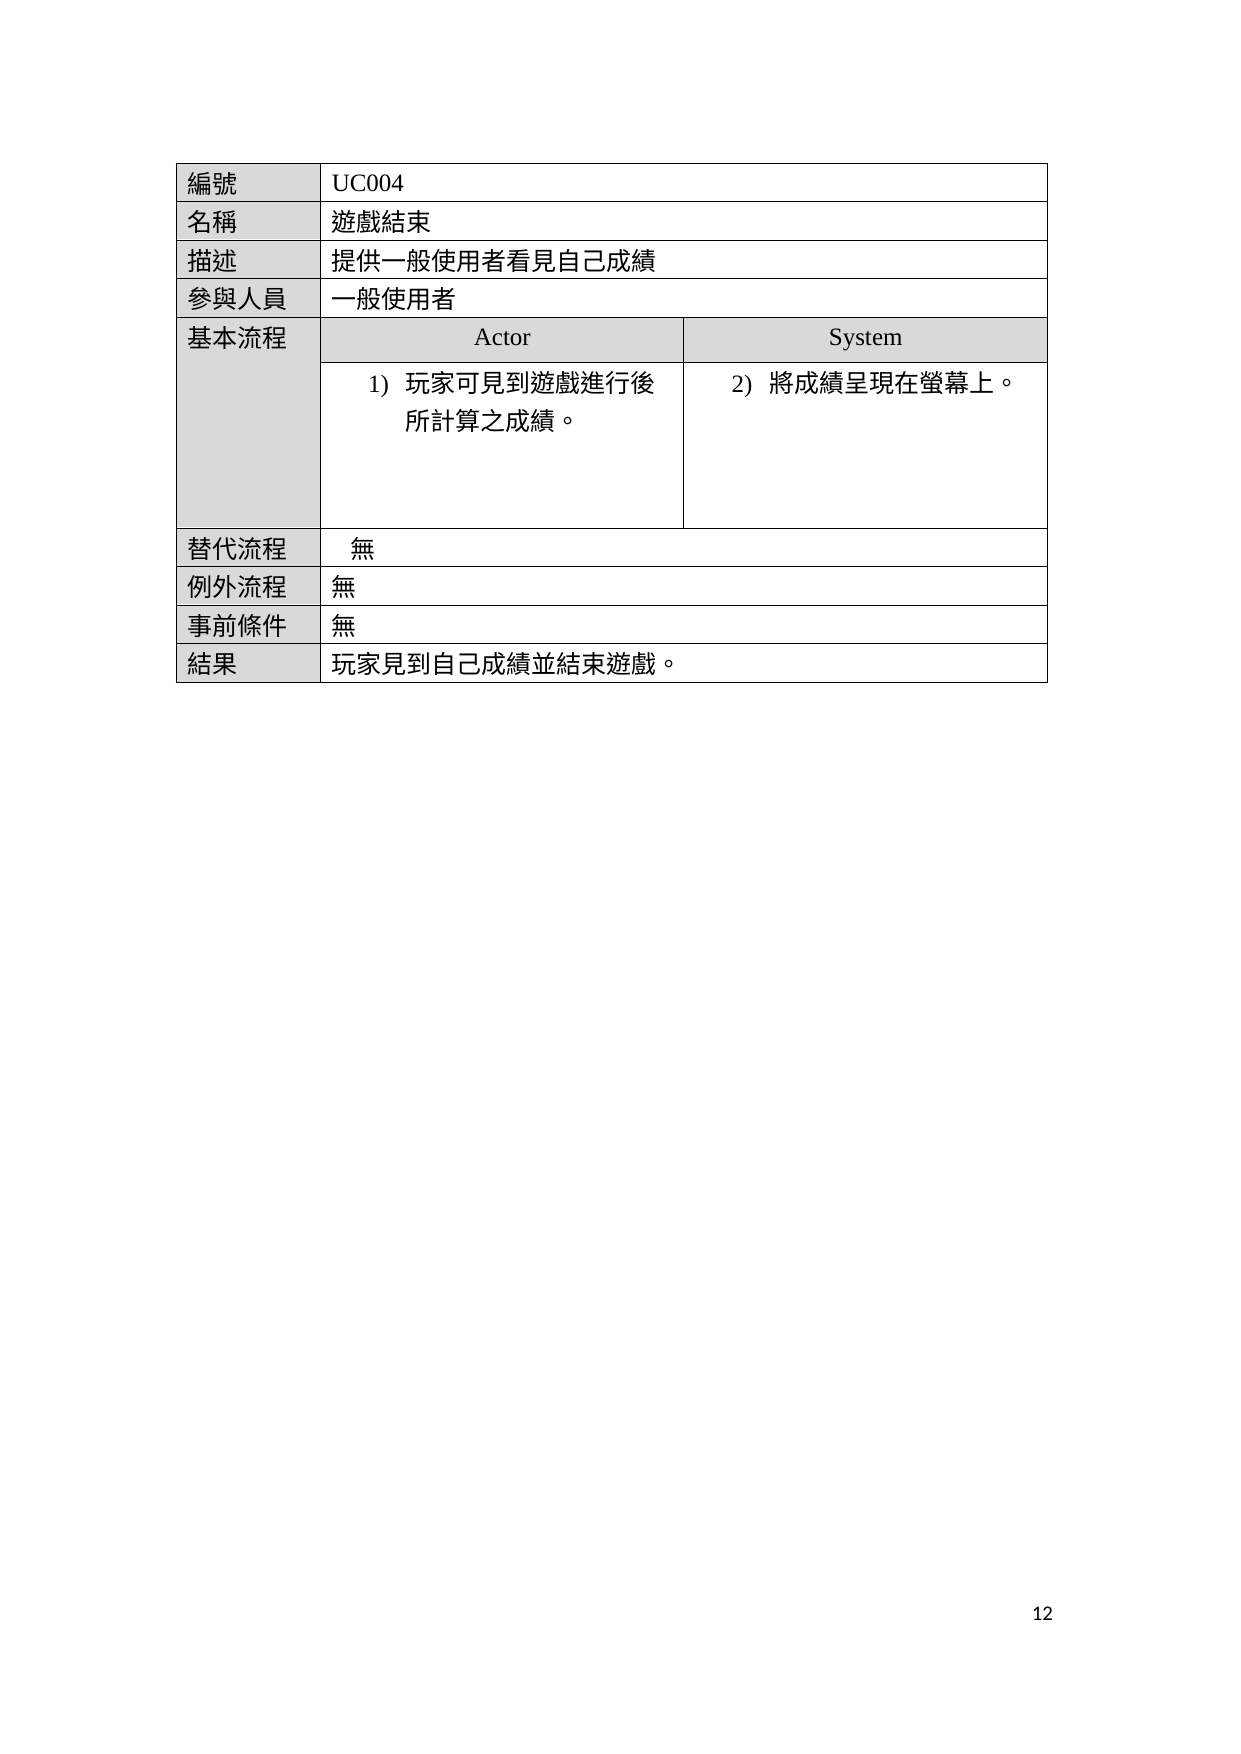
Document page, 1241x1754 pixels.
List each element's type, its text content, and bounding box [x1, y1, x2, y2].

table_cell 描述 [177, 241, 320, 278]
table_cell 提供一般使用者看見自己成績 [321, 241, 1047, 278]
table_cell 例外流程 [177, 567, 320, 604]
table_cell 玩家可見到遊戲進行後所計算之成績。 [321, 363, 683, 527]
table_cell 結果 [177, 644, 320, 682]
table_cell 無 [321, 529, 1047, 566]
table_header 編號 [177, 164, 320, 201]
table_cell 事前條件 [177, 606, 320, 643]
table_cell 將成績呈現在螢幕上。 [684, 363, 1047, 527]
table_cell Actor [321, 318, 683, 362]
table_cell 玩家見到自己成績並結束遊戲。 [321, 644, 1047, 682]
table_cell 無 [321, 606, 1047, 643]
table_cell 一般使用者 [321, 279, 1047, 317]
table_cell System [684, 318, 1047, 362]
table_cell 替代流程 [177, 529, 320, 566]
table_header UC004 [321, 164, 1047, 201]
table_cell 參與人員 [177, 279, 320, 317]
table_cell 無 [321, 567, 1047, 604]
table_cell 名稱 [177, 202, 320, 239]
table_cell 遊戲結束 [321, 202, 1047, 239]
table_cell 基本流程 [177, 318, 320, 527]
